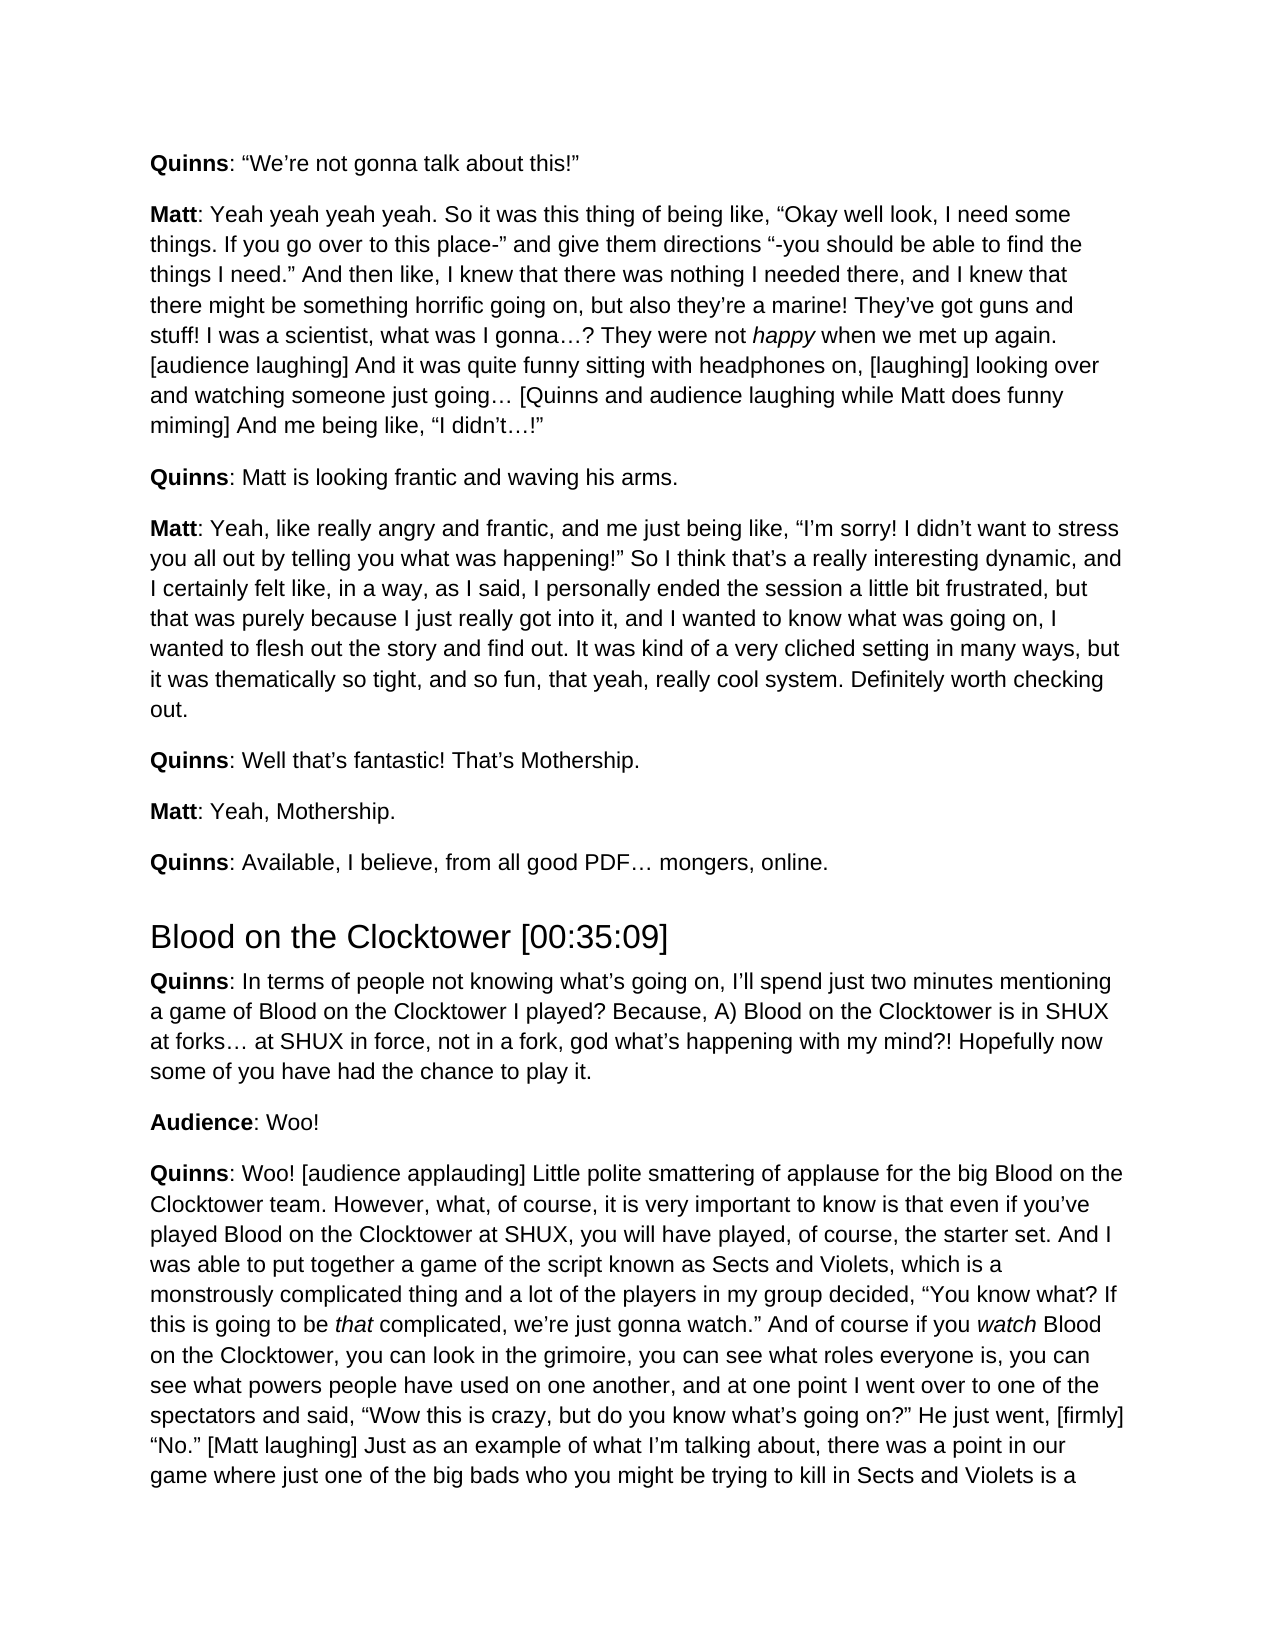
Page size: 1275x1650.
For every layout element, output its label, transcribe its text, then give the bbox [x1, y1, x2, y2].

text Matt: Yeah yeah yeah yeah. So it was this thing of being like, “Okay well look, I need some things. If you go over to this place-” and give them directions “-you should be able to find the things I need.” And then like, I knew that there was nothing I needed there, and I knew that there might be something horrific going on, but also they’re a marine! They’ve got guns and stuff! I was a scientist, what was I gonna…? They were not happy when we met up again. [audience laughing] And it was quite funny sitting with headphones on, [laughing] looking over and watching someone just going… [Quinns and audience laughing while Matt does funny miming] And me being like, “I didn’t…!” [150, 201, 1125, 439]
text Quinns: Matt is looking frantic and waving his arms. [150, 463, 1125, 490]
text Matt: Yeah, like really angry and frantic, and me just being like, “I’m sorry! I didn’t want to stress you all out by telling you what was happening!” So I think that’s a really interesting dynamic, and I certainly felt like, in a way, as I said, I personally ended the session a little bit frustrated, but that was purely because I just really got into it, and I wanted to know what was going on, I wanted to flesh out the story and find out. It was kind of a very cliched setting in many ways, but it was thematically so tight, and so fun, that yeah, really cool system. Definitely worth checking out. [150, 514, 1125, 722]
text Quinns: Available, I believe, from all good PDF… mongers, online. [150, 849, 1125, 875]
subtitle Blood on the Clocktower [00:35:09] [150, 917, 1125, 955]
text Quinns: Well that’s fantastic! That’s Mothership. [150, 747, 1125, 773]
text Quinns: “We’re not gonna talk about this!” [150, 150, 1125, 176]
text Matt: Yeah, Mothership. [150, 798, 1125, 824]
text Quinns: In terms of people not knowing what’s going on, I’ll spend just two minutes mentioning a game of Blood on the Clocktower I played? Because, A) Blood on the Clocktower is in SHUX at forks… at SHUX in force, not in a fork, god what’s happening with my mind?! Hopefully now some of you have had the chance to play it. [150, 968, 1125, 1084]
text Audience: Woo! [150, 1109, 1125, 1136]
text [150, 1160, 1125, 1489]
